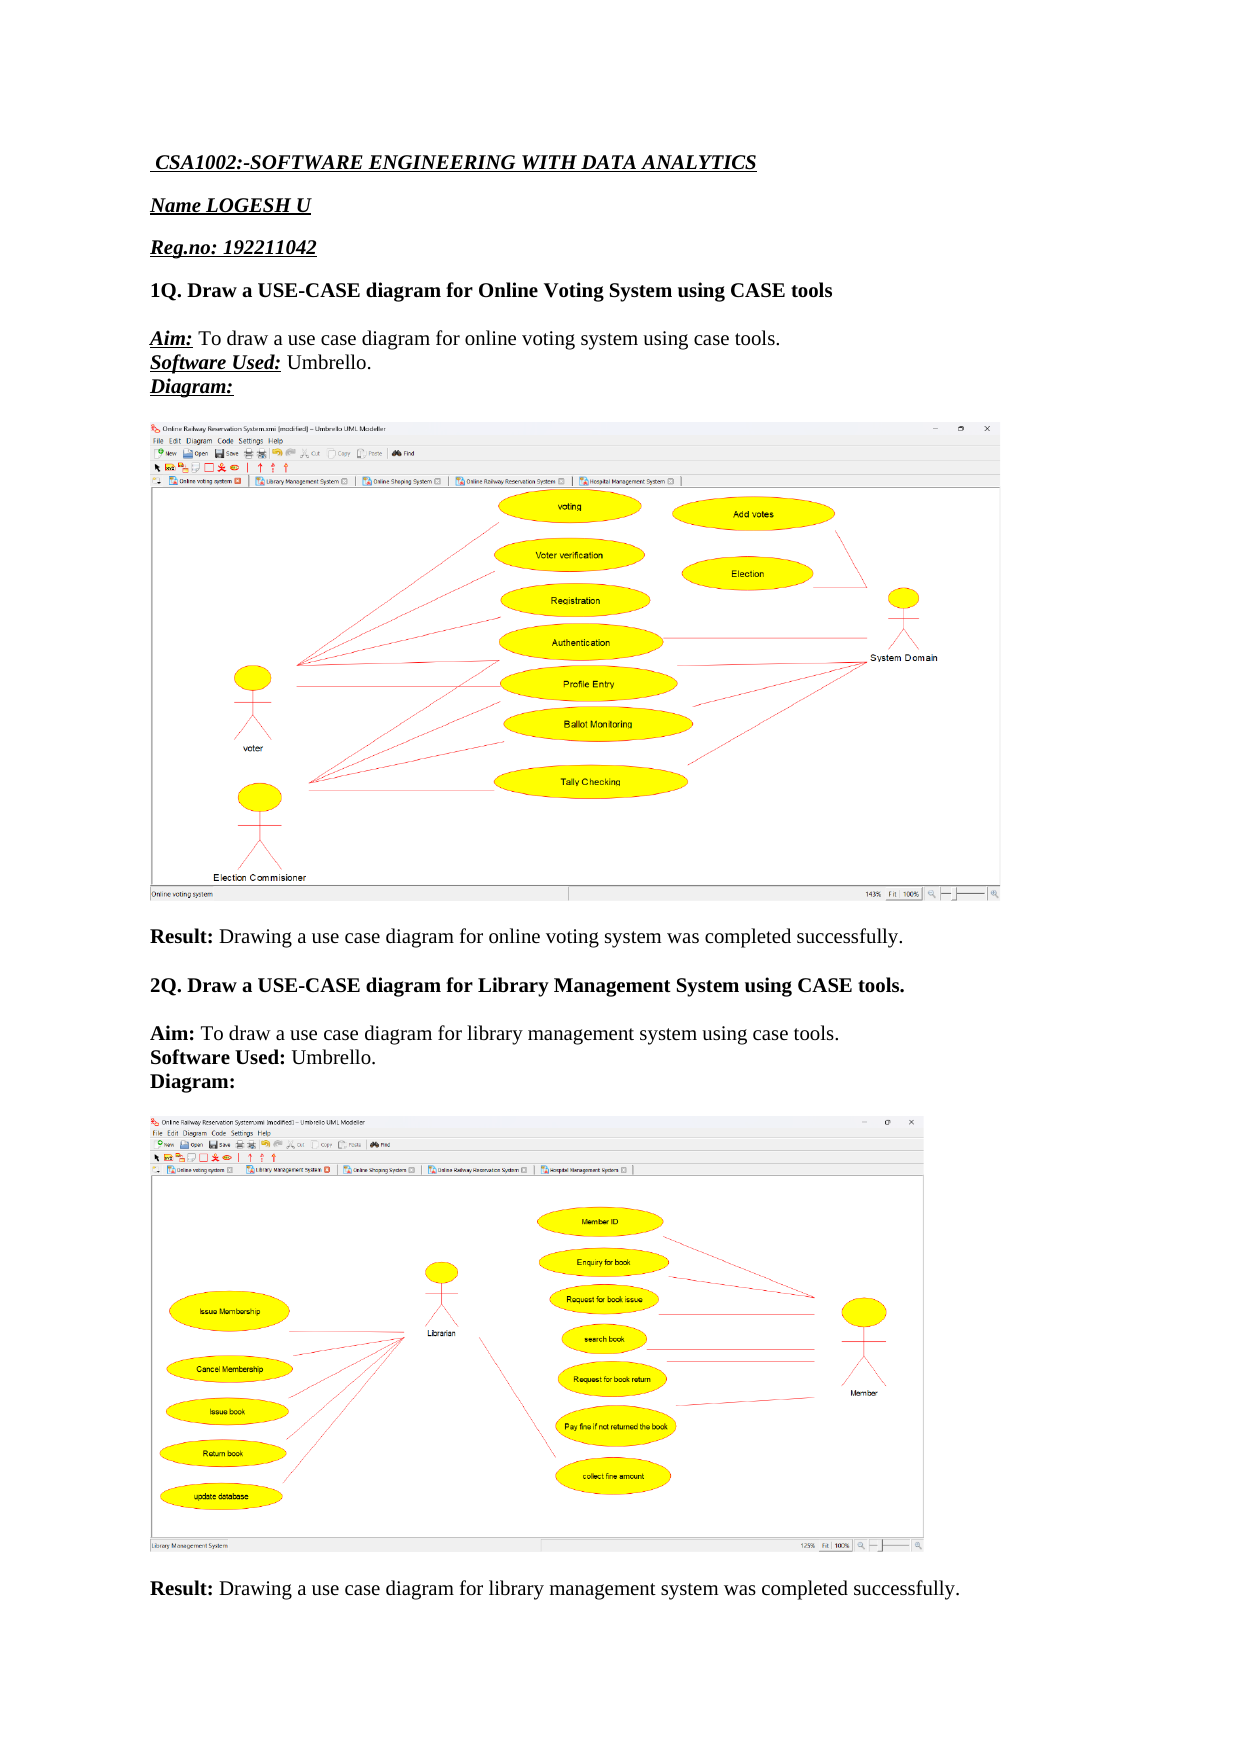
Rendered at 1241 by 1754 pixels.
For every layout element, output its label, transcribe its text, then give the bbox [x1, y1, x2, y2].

text 2Q. Draw a USE-CASE diagram for Library Management System using CASE tools. [150, 972, 1090, 997]
text Aim: To draw a use case diagram for online voting system using case tools. [150, 326, 1090, 350]
text Reg.no: 192211042 [150, 235, 1090, 259]
picture [150, 422, 1001, 901]
text Result: Drawing a use case diagram for library management system was completed successfully. [150, 1576, 1090, 1600]
text Diagram: [150, 1069, 1090, 1093]
text CSA1002:-SOFTWARE ENGINEERING WITH DATA ANALYTICS [150, 150, 1090, 174]
text Software Used: Umbrello. [150, 350, 1090, 374]
text Diagram: [150, 374, 1090, 398]
text Software Used: Umbrello. [150, 1045, 1090, 1069]
picture [150, 1116, 924, 1552]
text 1Q. Draw a USE-CASE diagram for Online Voting System using CASE tools [150, 278, 1090, 302]
text Name LOGESH U [150, 193, 1090, 217]
text Aim: To draw a use case diagram for library management system using case tools. [150, 1021, 1090, 1045]
text Result: Drawing a use case diagram for online voting system was completed successfully. [150, 924, 1090, 948]
